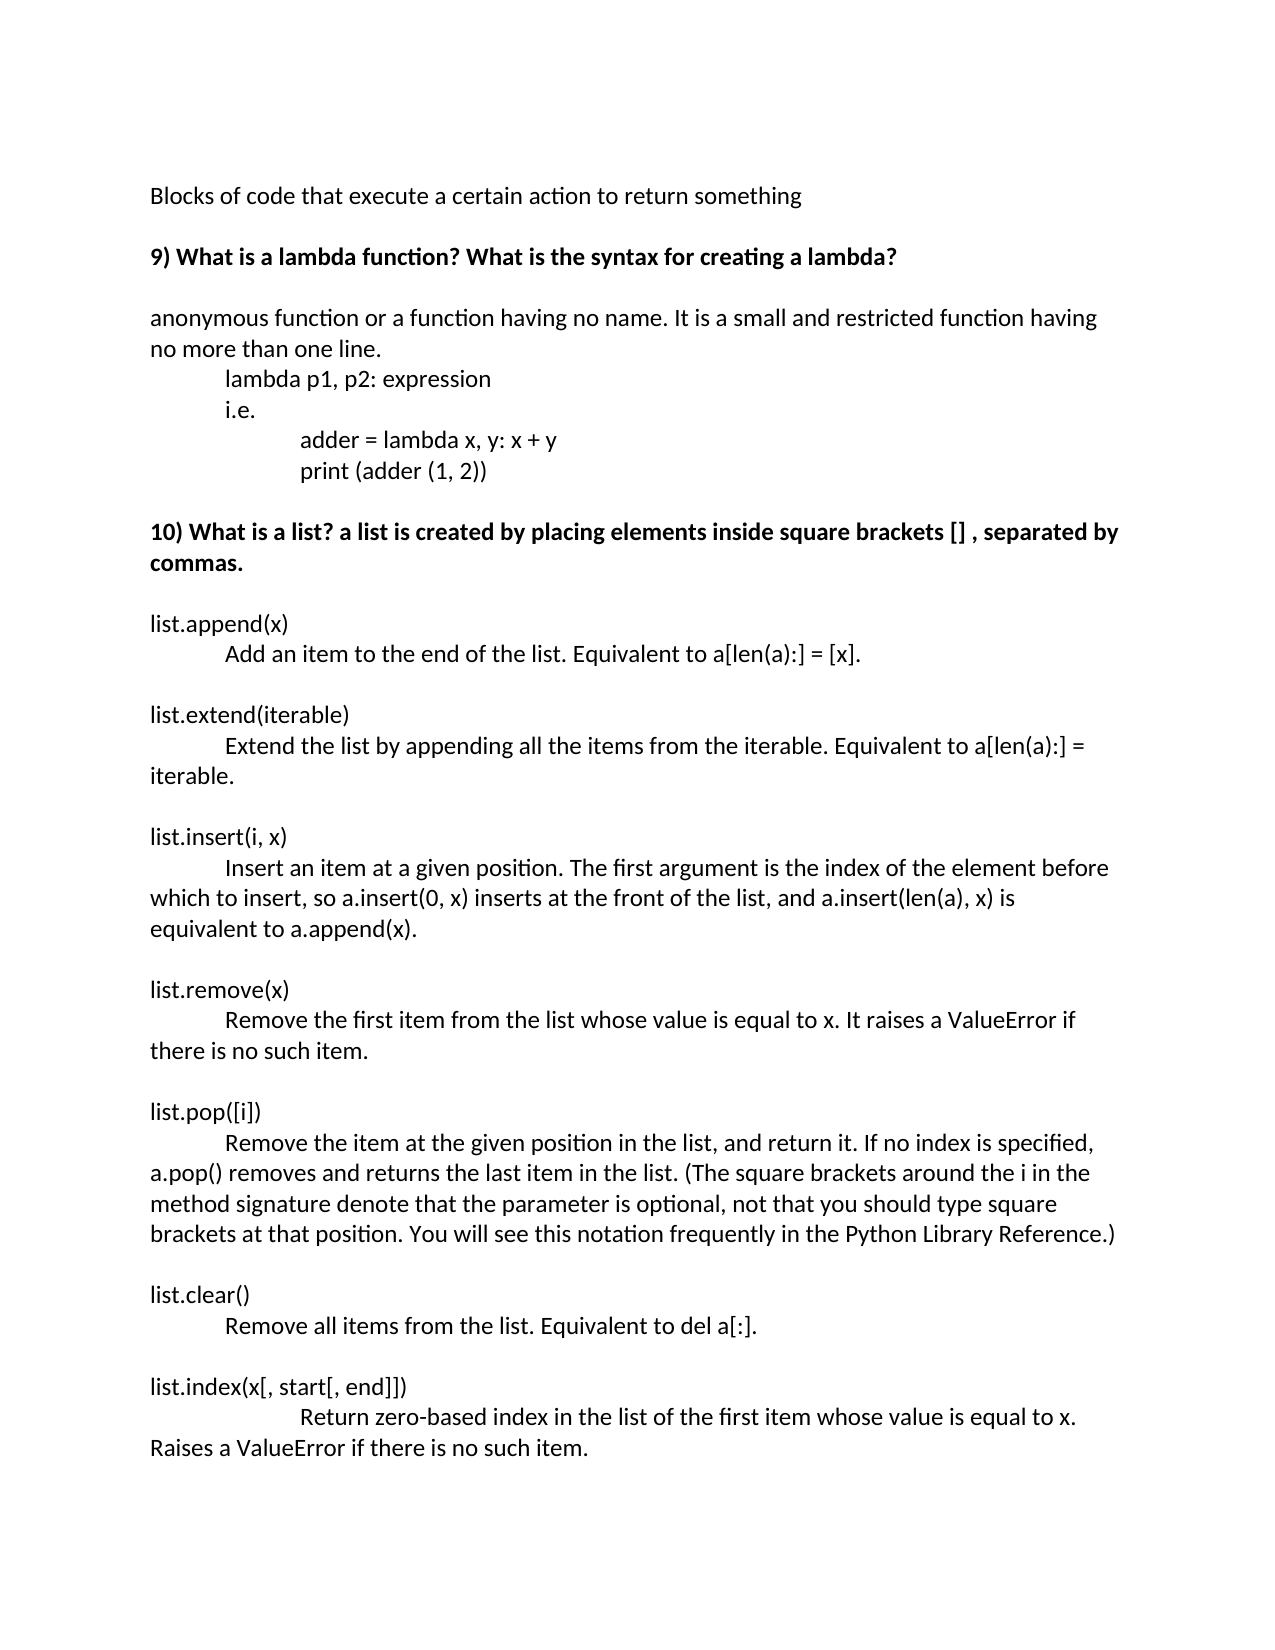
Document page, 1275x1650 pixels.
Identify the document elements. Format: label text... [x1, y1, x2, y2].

text list.append(x) [150, 608, 1125, 638]
text adder = lambda x, y: x + y [150, 425, 1125, 455]
text list.clear() [150, 1279, 1125, 1310]
text 10) What is a list? a list is created by placing elements inside square brackets [] , separated by commas. [150, 516, 1125, 577]
text Blocks of code that execute a certain action to return something [150, 181, 1125, 211]
text print (adder (1, 2)) [150, 455, 1125, 486]
text Remove the item at the given position in the list, and return it. If no index is specified, a.pop() removes and returns the last item in the list. (The square brackets around the i in the method signature denote that the parameter is optional, not that you should type square brackets at that position. You will see this notation frequently in the Python Library Reference.) [150, 1127, 1125, 1249]
text 9) What is a lambda function? What is the syntax for creating a lambda? [150, 242, 1125, 272]
text lambda p1, p2: expression [150, 364, 1125, 394]
text anonymous function or a function having no name. It is a small and restricted function having no more than one line. [150, 303, 1125, 364]
text list.extend(iterable) [150, 699, 1125, 730]
text list.insert(i, x) [150, 821, 1125, 852]
text Add an item to the end of the list. Equivalent to a[len(a):] = [x]. [150, 638, 1125, 669]
text Return zero-based index in the list of the first item whose value is equal to x. Raises a ValueError if there is no such item. [150, 1401, 1125, 1462]
text i.e. [150, 394, 1125, 425]
text Insert an item at a given position. The first argument is the index of the element before which to insert, so a.insert(0, x) inserts at the front of the list, and a.insert(len(a), x) is equivalent to a.append(x). [150, 852, 1125, 943]
text list.remove(x) [150, 974, 1125, 1004]
text list.index(x[, start[, end]]) [150, 1371, 1125, 1401]
text Remove all items from the list. Equivalent to del a[:]. [150, 1310, 1125, 1340]
text Extend the list by appending all the items from the iterable. Equivalent to a[len(a):] = iterable. [150, 730, 1125, 791]
text list.pop([i]) [150, 1096, 1125, 1127]
text Remove the first item from the list whose value is equal to x. It raises a ValueError if there is no such item. [150, 1004, 1125, 1066]
